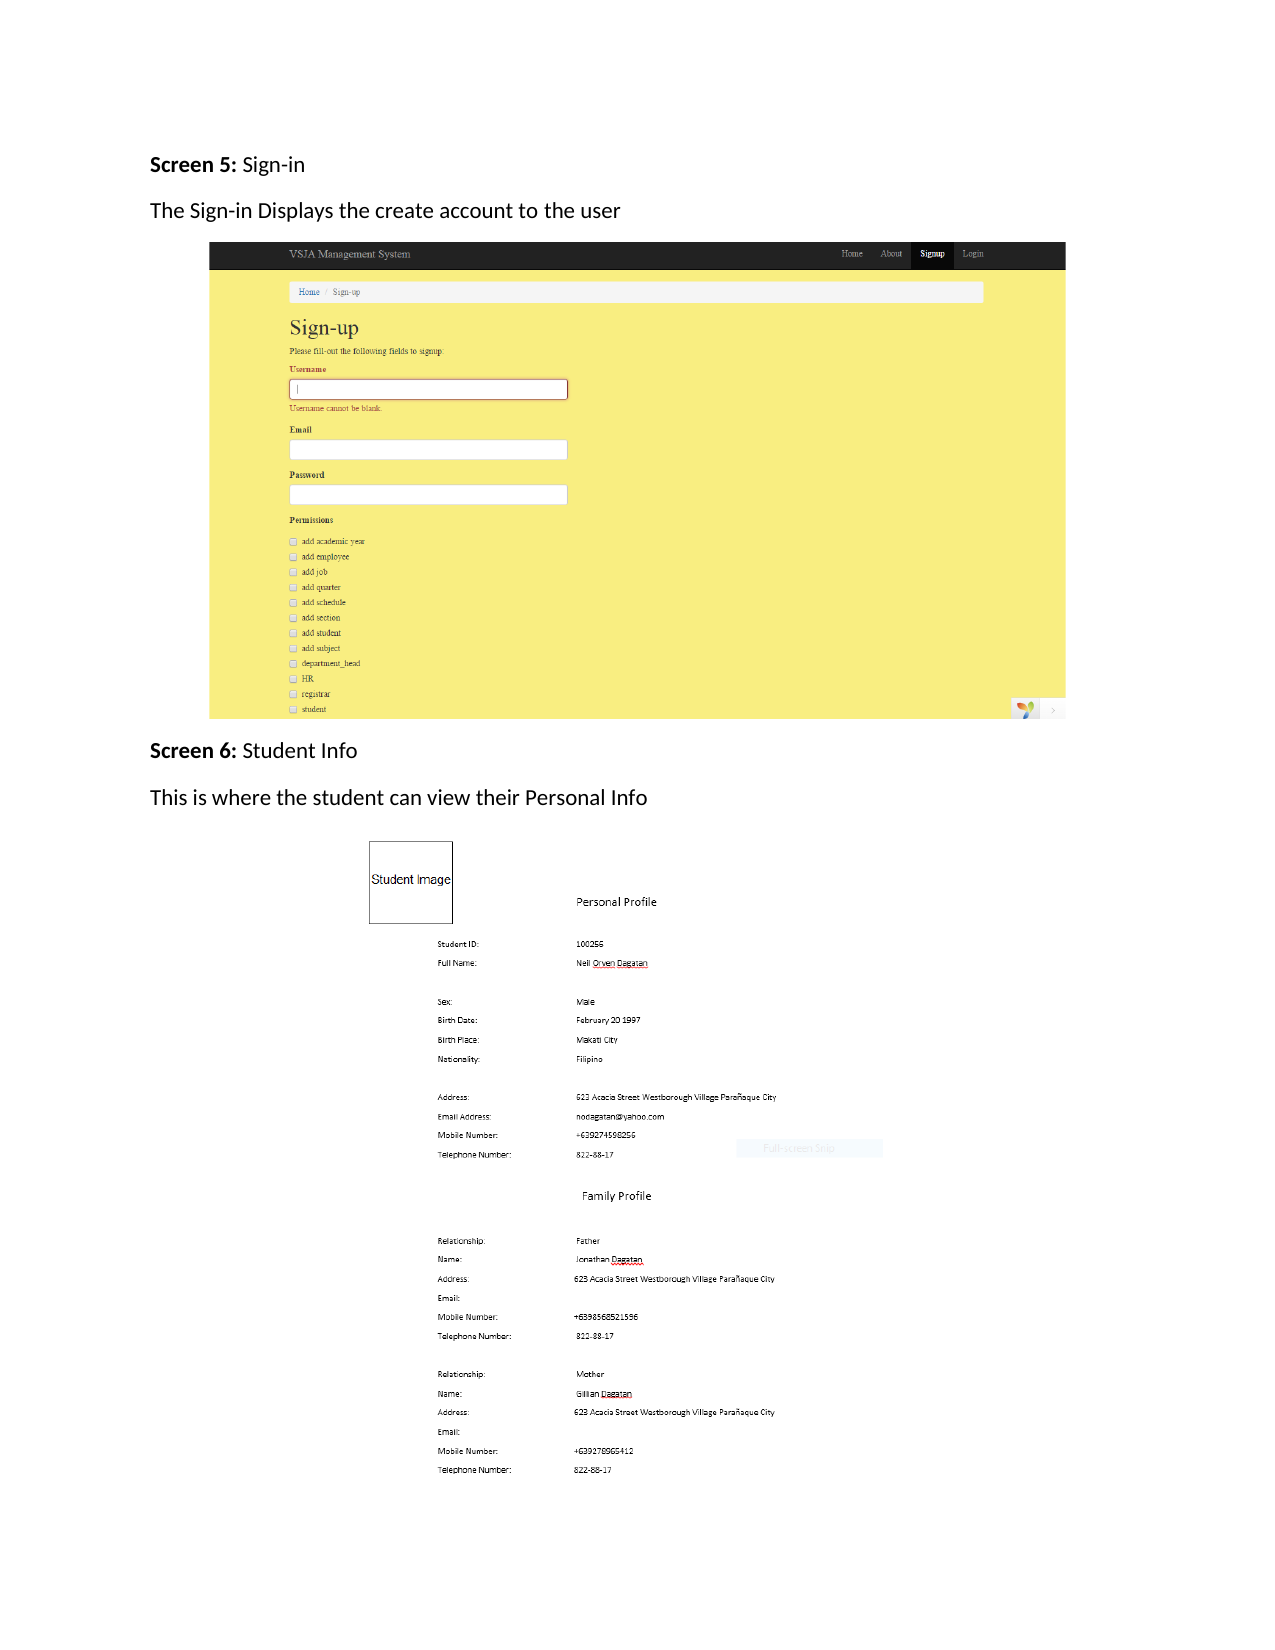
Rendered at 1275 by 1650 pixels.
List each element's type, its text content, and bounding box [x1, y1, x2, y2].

picture [209, 242, 1066, 719]
text This is where the student can view their Personal Info [150, 783, 1125, 811]
text Screen 6: Student Info [150, 737, 1125, 765]
text The Sign-in Displays the create account to the user [150, 196, 1125, 224]
text Screen 5: Sign-in [150, 150, 1125, 178]
picture [342, 831, 886, 1512]
